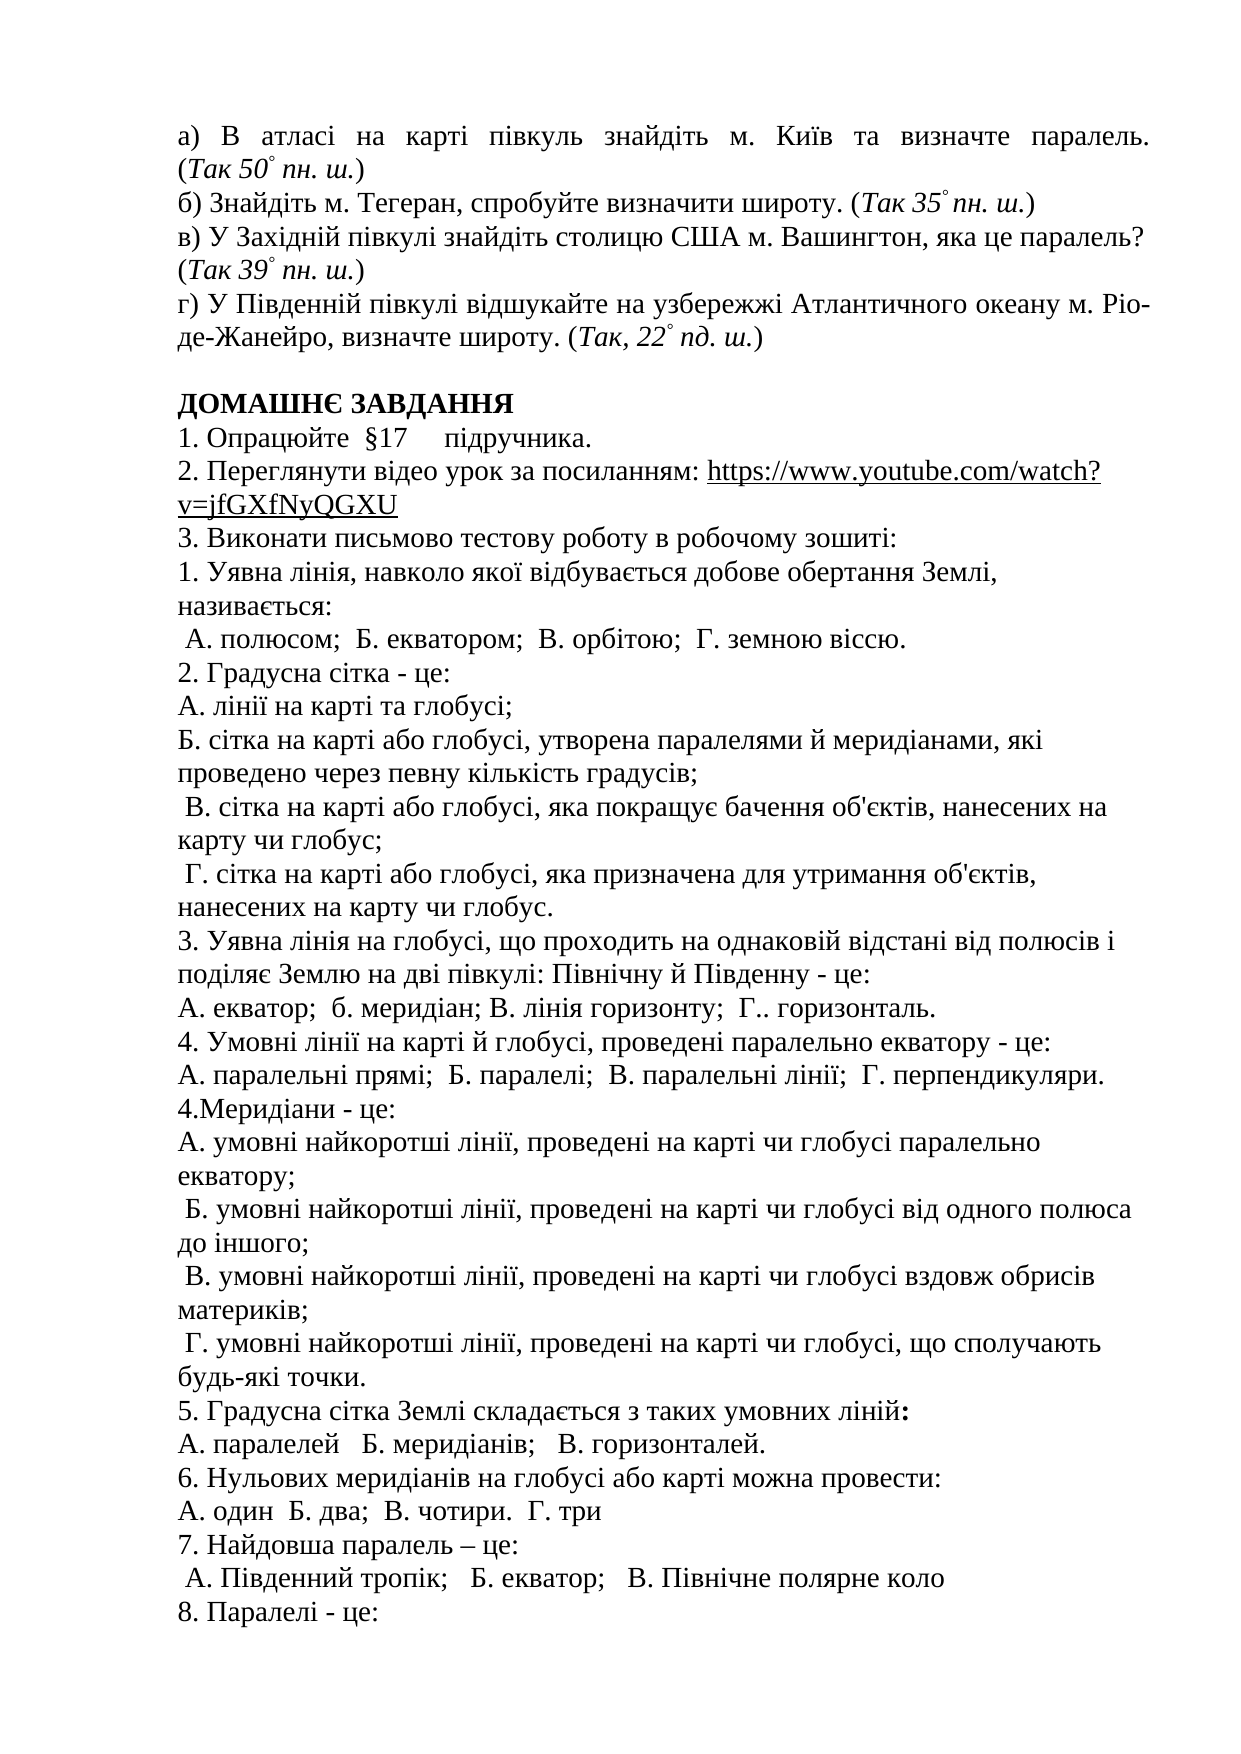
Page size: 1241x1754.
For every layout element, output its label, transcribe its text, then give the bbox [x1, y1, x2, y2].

text в) У Західній півкулі знайдіть столицю США м. Вашингтон, яка це паралель? [177, 219, 1152, 252]
text А. лінії на карті та глобусі; [177, 688, 1152, 722]
text В. сітка на карті або глобусі, яка покращує бачення об'єктів, нанесених на карту чи глобус; [177, 789, 1152, 856]
text А. умовні найкоротші лінії, проведені на карті чи глобусі паралельно екватору; [177, 1124, 1152, 1191]
text 6. Нульових меридіанів на глобусі або карті можна провести: [177, 1460, 1152, 1493]
text Г. сітка на карті або глобусі, яка призначена для утримання об'єктів, нанесених на карту чи глобус. [177, 856, 1152, 923]
text 3. Виконати письмово тестову роботу в робочому зошиті: [177, 521, 1152, 554]
text 2. Градусна сітка - це: [177, 655, 1152, 688]
text А. один Б. два; В. чотири. Г. три [177, 1493, 1152, 1527]
text а) В атласі на карті півкуль знайдіть м. Київ та визначте паралель. (Так 50° пн. ш.) [177, 118, 1152, 185]
text А. полюсом; Б. екватором; В. орбітою; Г. земною віссю. [177, 621, 1152, 655]
text 4.Меридіани - це: [177, 1091, 1152, 1124]
text 3. Уявна лінія на глобусі, що проходить на однаковій відстані від полюсів і поділяє Землю на дві півкулі: Північну й Південну - це: [177, 923, 1152, 990]
text А. паралелей Б. меридіанів; В. горизонталей. [177, 1426, 1152, 1460]
text б) Знайдіть м. Тегеран, спробуйте визначити широту. (Так 35° пн. ш.) [177, 185, 1152, 219]
text Б. умовні найкоротші лінії, проведені на карті чи глобусі від одного полюса до іншого; [177, 1191, 1152, 1258]
text 4. Умовні лінії на карті й глобусі, проведені паралельно екватору - це: [177, 1024, 1152, 1057]
text А. екватор; б. меридіан; В. лінія горизонту; Г.. горизонталь. [177, 990, 1152, 1024]
text (Так 39° пн. ш.) [177, 252, 1152, 286]
text 2. Переглянути відео урок за посиланням: https://www.youtube.com/watch?v=jfGXfNyQGXU [177, 453, 1152, 521]
text Г. умовні найкоротші лінії, проведені на карті чи глобусі, що сполучають будь-які точки. [177, 1326, 1152, 1393]
text 1. Опрацюйте §17 підручника. [177, 420, 1152, 453]
text 8. Паралелі - це: [177, 1594, 1152, 1627]
text 7. Найдовша паралель – це: [177, 1527, 1152, 1560]
text Б. сітка на карті або глобусі, утворена паралелями й меридіанами, які проведено через певну кількість градусів; [177, 722, 1152, 789]
text 1. Уявна лінія, навколо якої відбувається добове обертання Землі, називається: [177, 554, 1152, 621]
text А. паралельні прямі; Б. паралелі; В. паралельні лінії; Г. перпендикуляри. [177, 1057, 1152, 1091]
text В. умовні найкоротші лінії, проведені на карті чи глобусі вздовж обрисів материків; [177, 1258, 1152, 1326]
text г) У Південній півкулі відшукайте на узбережжі Атлантичного океану м. Ріо-де-Жанейро, визначте широту. (Так, 22° пд. ш.) [177, 286, 1152, 353]
text ДОМАШНЄ ЗАВДАННЯ [177, 386, 1152, 420]
text А. Південний тропік; Б. екватор; В. Північне полярне коло [177, 1560, 1152, 1594]
text 5. Градусна сітка Землі складається з таких умовних ліній: [177, 1393, 1152, 1426]
